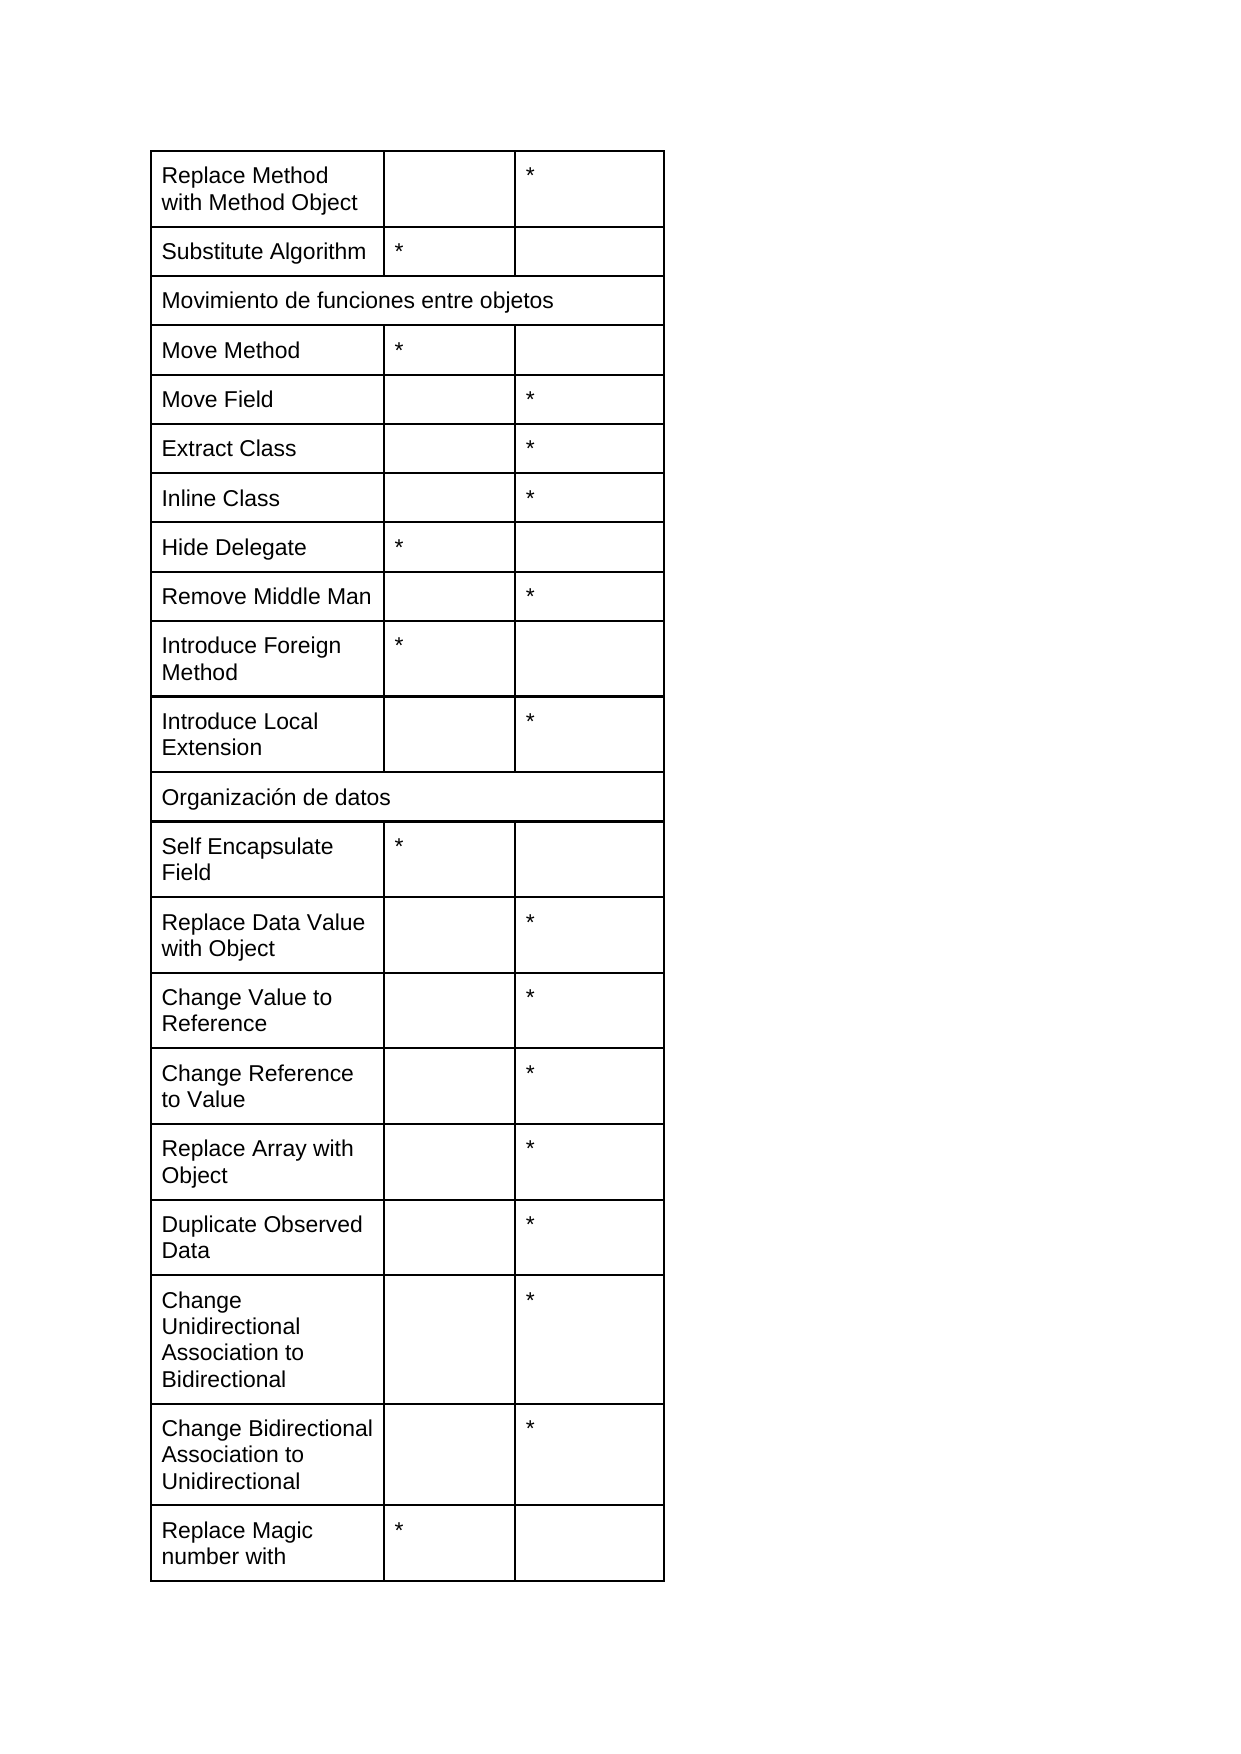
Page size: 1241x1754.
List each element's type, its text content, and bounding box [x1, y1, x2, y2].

table_cell [516, 523, 663, 571]
table_cell [385, 474, 514, 521]
table_cell Hide Delegate [152, 523, 383, 571]
table_cell [385, 425, 514, 472]
table_cell Change Reference to Value [152, 1049, 383, 1123]
table_cell * [516, 152, 663, 226]
table_cell * [385, 228, 514, 275]
table_cell [516, 1506, 663, 1580]
table_cell * [516, 425, 663, 472]
table_cell Introduce Local Extension [152, 698, 383, 771]
table_cell [385, 152, 514, 226]
table_cell [385, 974, 514, 1047]
table_cell * [516, 1201, 663, 1274]
table_cell Move Method [152, 326, 383, 373]
table_cell [385, 898, 514, 972]
table_cell Replace Method with Method Object [152, 152, 383, 226]
table_cell Organización de datos [152, 773, 663, 820]
table_cell Movimiento de funciones entre objetos [152, 277, 663, 324]
table_cell Introduce Foreign Method [152, 622, 383, 695]
table_cell Change Bidirectional Association to Unidirectional [152, 1405, 383, 1504]
table_cell Replace Data Value with Object [152, 898, 383, 972]
table_cell * [516, 1125, 663, 1198]
table_cell * [385, 523, 514, 571]
table_cell Remove Middle Man [152, 573, 383, 620]
table_cell [385, 1405, 514, 1504]
table_cell * [516, 698, 663, 771]
table_cell [385, 1276, 514, 1402]
table_cell [516, 622, 663, 695]
table_cell [516, 326, 663, 373]
table_cell * [385, 823, 514, 896]
table_cell Replace Array with Object [152, 1125, 383, 1198]
table_cell [385, 1049, 514, 1123]
table_cell * [516, 974, 663, 1047]
table_cell Change Unidirectional Association to Bidirectional [152, 1276, 383, 1402]
table_cell Extract Class [152, 425, 383, 472]
table_cell Substitute Algorithm [152, 228, 383, 275]
table_cell * [516, 1405, 663, 1504]
table_cell Change Value to Reference [152, 974, 383, 1047]
table_cell * [385, 326, 514, 373]
table_cell Self Encapsulate Field [152, 823, 383, 896]
table_cell * [516, 474, 663, 521]
table_cell [385, 376, 514, 423]
table_cell [385, 1125, 514, 1198]
table_cell Move Field [152, 376, 383, 423]
table_cell [385, 573, 514, 620]
table_cell * [385, 622, 514, 695]
table_cell * [385, 1506, 514, 1580]
table_cell * [516, 1276, 663, 1402]
table_cell Inline Class [152, 474, 383, 521]
table_cell * [516, 573, 663, 620]
table_cell [516, 823, 663, 896]
table_cell Duplicate Observed Data [152, 1201, 383, 1274]
table_cell * [516, 1049, 663, 1123]
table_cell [152, 1506, 383, 1580]
table_cell [385, 1201, 514, 1274]
table_cell [516, 228, 663, 275]
table_cell [385, 698, 514, 771]
table_cell * [516, 898, 663, 972]
table_cell * [516, 376, 663, 423]
